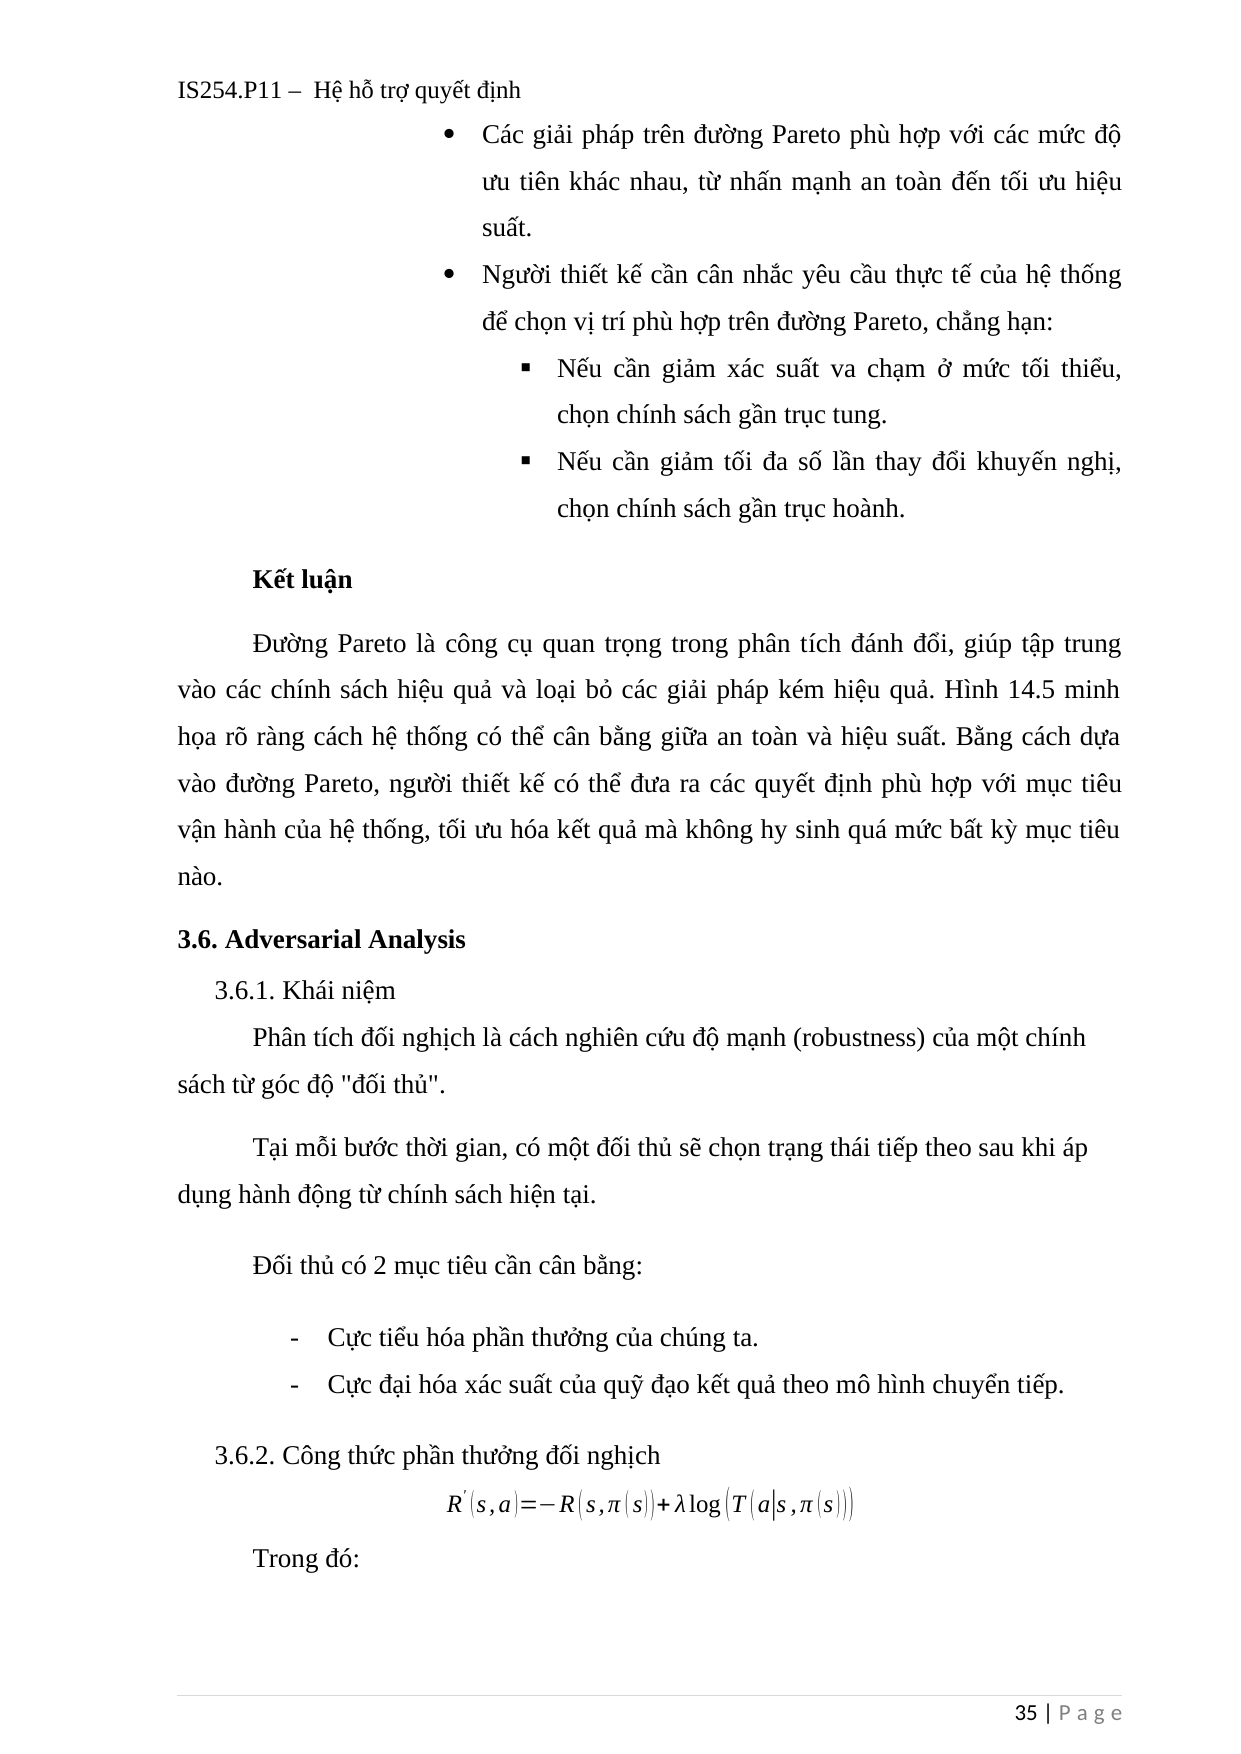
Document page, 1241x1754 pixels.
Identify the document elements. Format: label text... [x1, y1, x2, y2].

text Đường Pareto là công cụ quan trọng trong phân tích đánh đổi, giúp tập trung vào các chính sách hiệu quả và loại bỏ các giải pháp kém hiệu quả. Hình 14.5 minh họa rõ ràng cách hệ thống có thể cân bằng giữa an toàn và hiệu suất. Bằng cách dựa vào đường Pareto, người thiết kế có thể đưa ra các quyết định phù hợp với mục tiêu vận hành của hệ thống, tối ưu hóa kết quả mà không hy sinh quá mức bất kỳ mục tiêu nào. [177, 627, 1122, 891]
list Các giải pháp trên đường Pareto phù hợp với các mức độ ưu tiên khác nhau, từ nhấn mạnh an toàn đến tối ưu hiệu suất. [444, 118, 1122, 243]
text Kết luận [177, 563, 1122, 595]
list Nếu cần giảm tối đa số lần thay đổi khuyến nghị, chọn chính sách gần trục hoành. [519, 445, 1122, 523]
text Tại mỗi bước thời gian, có một đối thủ sẽ chọn trạng thái tiếp theo sau khi áp dụng hành động từ chính sách hiện tại. [177, 1131, 1122, 1209]
text Phân tích đối nghịch là cách nghiên cứu độ mạnh (robustness) của một chính sách từ góc độ "đối thủ". [177, 1021, 1122, 1099]
list Người thiết kế cần cân nhắc yêu cầu thực tế của hệ thống để chọn vị trí phù hợp trên đường Pareto, chẳng hạn: [444, 258, 1122, 336]
text Đối thủ có 2 mục tiêu cần cân bằng: [252, 1249, 1122, 1281]
text Trong đó: [177, 1542, 1122, 1574]
subtitle Adversarial Analysis [177, 923, 1122, 955]
subtitle Khái niệm [214, 974, 1122, 1006]
list Nếu cần giảm xác suất va chạm ở mức tối thiểu, chọn chính sách gần trục tung. [519, 352, 1122, 429]
subtitle Công thức phần thưởng đối nghịch [214, 1439, 1122, 1471]
list Cực đại hóa xác suất của quỹ đạo kết quả theo mô hình chuyển tiếp. [290, 1368, 1122, 1399]
list Cực tiểu hóa phần thưởng của chúng ta. [290, 1321, 1122, 1352]
